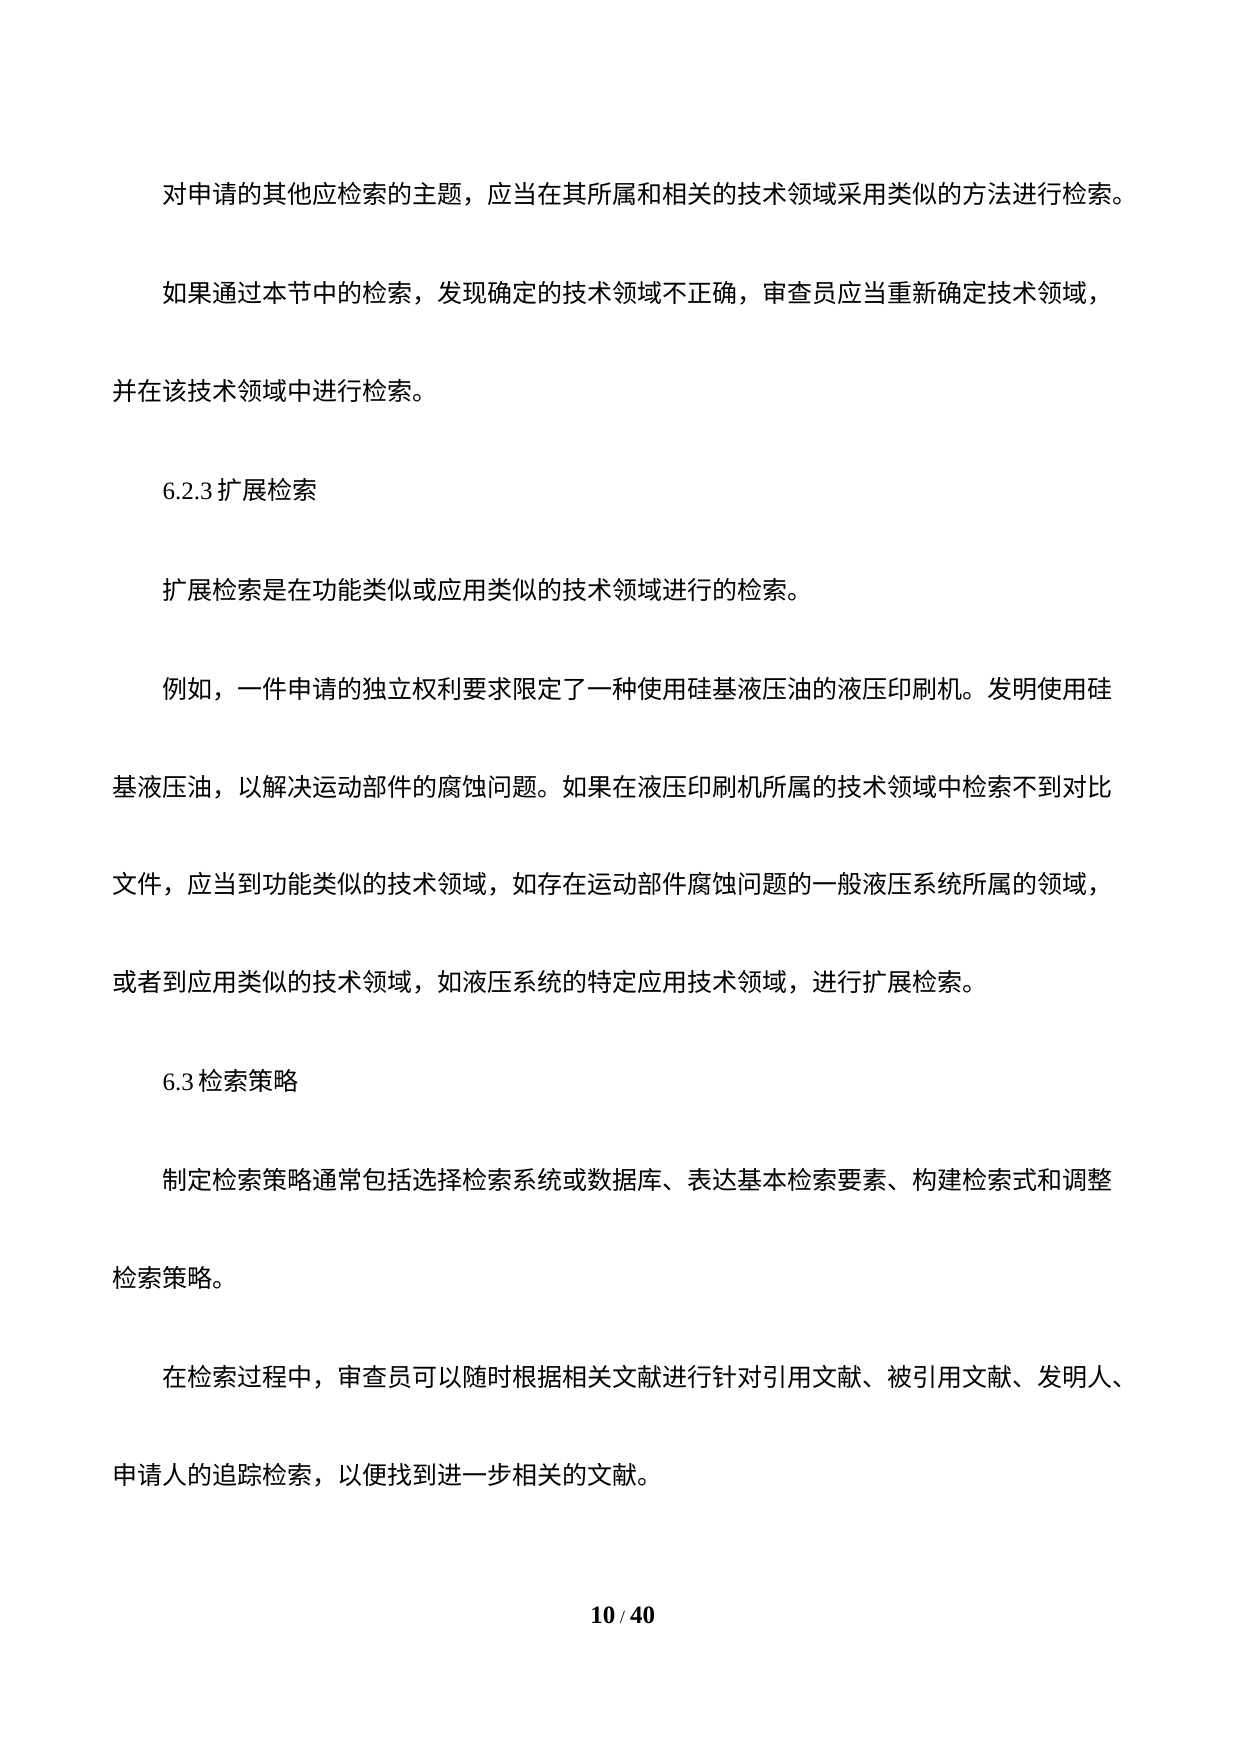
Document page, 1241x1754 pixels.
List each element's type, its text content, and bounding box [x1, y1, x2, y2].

text 对申请的其他应检索的主题，应当在其所属和相关的技术领域采用类似的方法进行检索。 [112, 160, 1128, 225]
text 在检索过程中，审查员可以随时根据相关文献进行针对引用文献、被引用文献、发明人、申请人的追踪检索，以便找到进一步相关的文献。 [112, 1343, 1128, 1506]
text 扩展检索是在功能类似或应用类似的技术领域进行的检索。 [112, 556, 1128, 621]
text 6.3检索策略 [112, 1047, 1128, 1112]
text 6.2.3扩展检索 [112, 456, 1128, 521]
text 如果通过本节中的检索，发现确定的技术领域不正确，审查员应当重新确定技术领域，并在该技术领域中进行检索。 [112, 259, 1128, 422]
text 制定检索策略通常包括选择检索系统或数据库、表达基本检索要素、构建检索式和调整检索策略。 [112, 1146, 1128, 1309]
text 例如，一件申请的独立权利要求限定了一种使用硅基液压油的液压印刷机。发明使用硅基液压油，以解决运动部件的腐蚀问题。如果在液压印刷机所属的技术领域中检索不到对比文件，应当到功能类似的技术领域，如存在运动部件腐蚀问题的一般液压系统所属的领域，或者到应用类似的技术领域，如液压系统的特定应用技术领域，进行扩展检索。 [112, 655, 1128, 1013]
